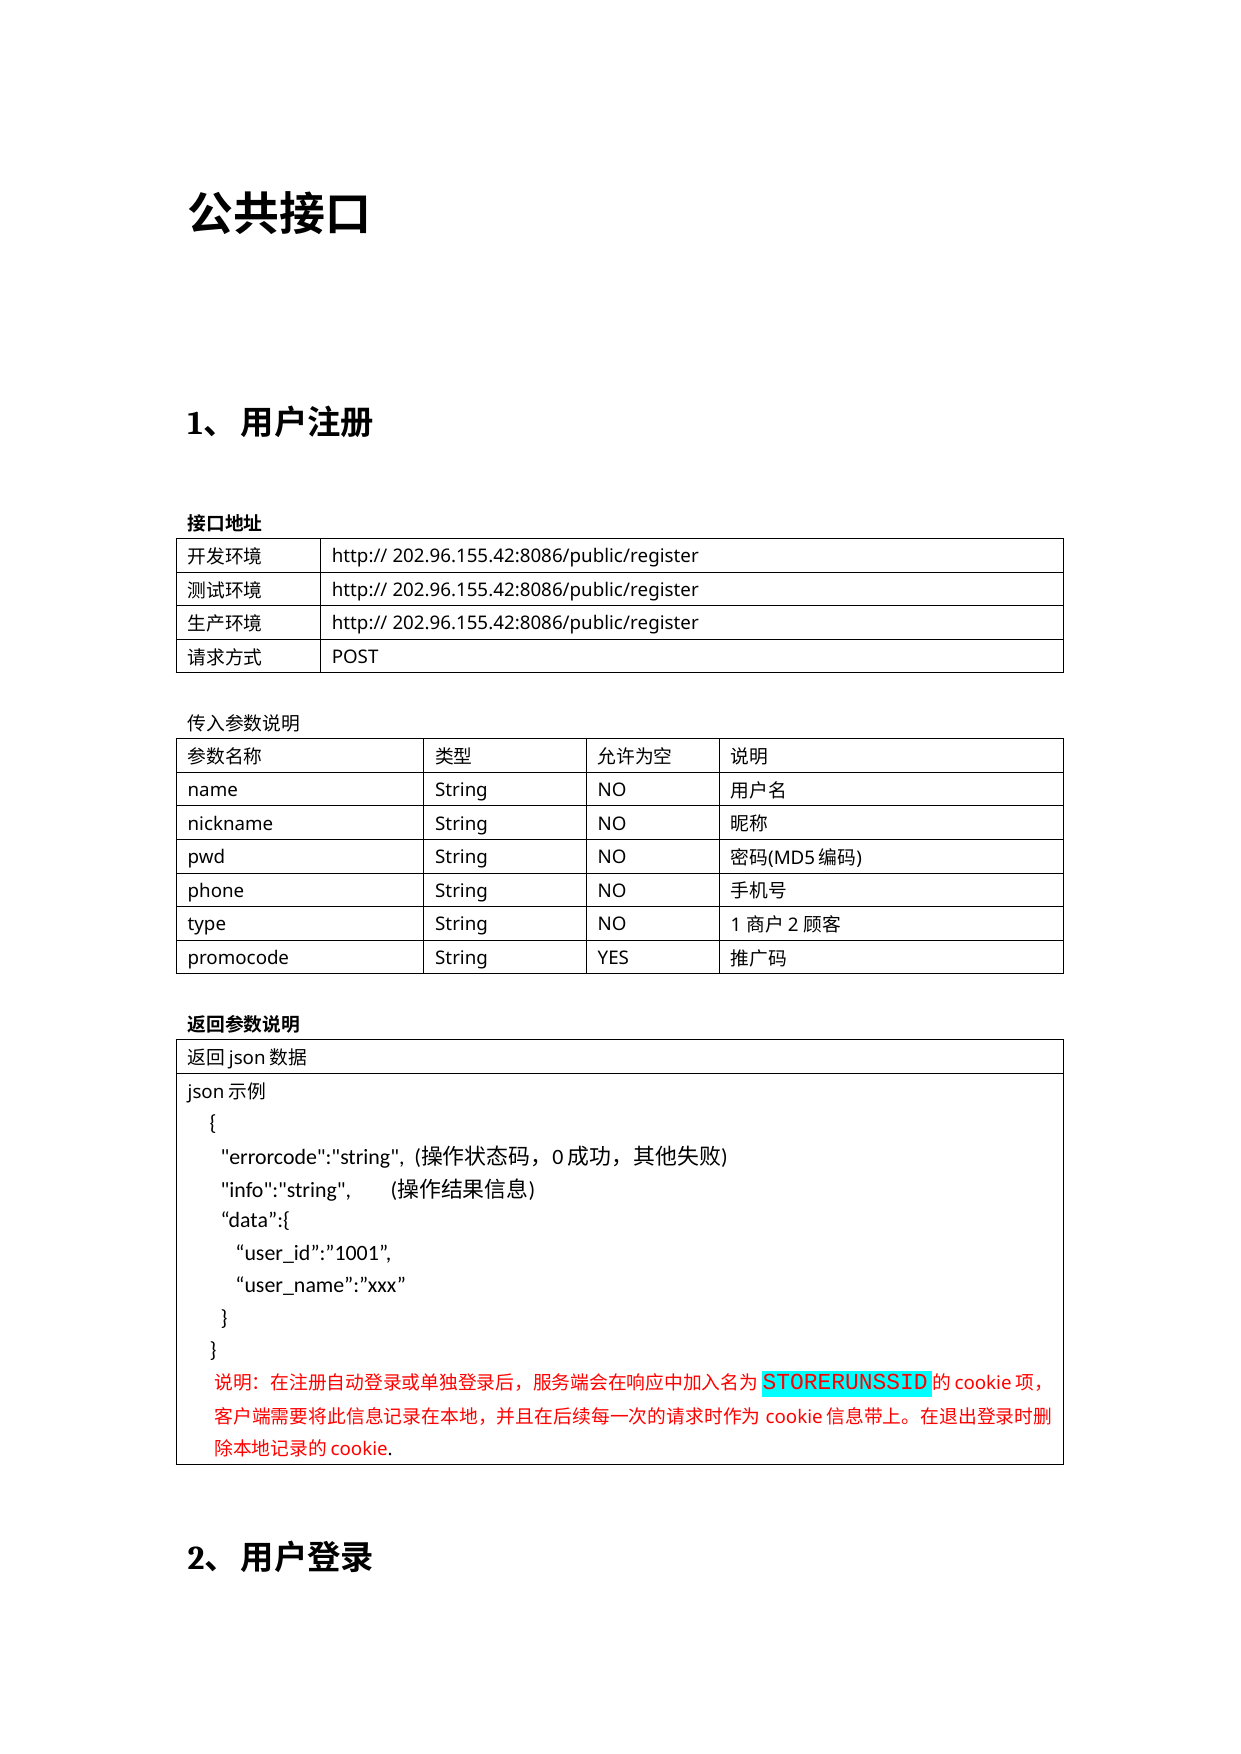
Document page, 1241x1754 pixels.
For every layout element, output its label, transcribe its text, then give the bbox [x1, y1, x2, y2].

table_cell String [424, 806, 586, 839]
table_cell type [177, 907, 423, 939]
table_cell String [424, 941, 586, 973]
table_header 返回json数据 [177, 1040, 1063, 1073]
table_cell NO [587, 874, 719, 906]
table_cell NO [587, 840, 719, 872]
table_cell pwd [177, 840, 423, 872]
table_header 允许为空 [587, 739, 719, 772]
table_cell NO [587, 907, 719, 939]
table_cell 密码(MD5编码) [720, 840, 1063, 872]
text 传入参数说明 [187, 706, 1053, 738]
table_cell 用户名 [720, 773, 1063, 805]
table_cell 昵称 [720, 806, 1063, 839]
subtitle 用户登录 [187, 1522, 1053, 1587]
subtitle 公共接口 [187, 162, 1053, 259]
table_cell YES [587, 941, 719, 973]
table_cell NO [587, 806, 719, 839]
table_cell nickname [177, 806, 423, 839]
table_header 开发环境 [177, 539, 320, 572]
table_cell String [424, 907, 586, 939]
table_cell 生产环境 [177, 606, 320, 639]
table_cell promocode [177, 941, 423, 973]
table_header 说明 [720, 739, 1063, 772]
table_header 参数名称 [177, 739, 423, 772]
table_cell name [177, 773, 423, 805]
table_cell 推广码 [720, 941, 1063, 973]
text 接口地址 [187, 506, 1053, 538]
subtitle 用户注册 [187, 387, 1053, 452]
table_cell POST [321, 640, 1063, 672]
table_cell http:// 202.96.155.42:8086/public/register [321, 573, 1063, 605]
table_cell json示例 { "errorcode":"string", (操作状态码，0成功，其他失败) "info":"string", (操作结果信息) “data”:{ “user_id”:”1001”, “user_name”:”xxx” } } 说明：在注册自动登录或单独登录后，服务端会在响应中加入名为STORERUNSSID的cookie项，客户端需要将此信息记录在本地，并且在后续每一次的请求时作为cookie信息带上。在退出登录时删除本地记录的cookie. [177, 1074, 1063, 1464]
table_cell String [424, 840, 586, 872]
table_header 类型 [424, 739, 586, 772]
table_cell String [424, 773, 586, 805]
table_cell NO [587, 773, 719, 805]
table_cell String [424, 874, 586, 906]
table_header http:// 202.96.155.42:8086/public/register [321, 539, 1063, 572]
table_cell phone [177, 874, 423, 906]
table_cell 测试环境 [177, 573, 320, 605]
table_cell 手机号 [720, 874, 1063, 906]
table_cell 1 商户 2 顾客 [720, 907, 1063, 939]
table_cell http:// 202.96.155.42:8086/public/register [321, 606, 1063, 639]
text 返回参数说明 [187, 1007, 1053, 1039]
table_cell 请求方式 [177, 640, 320, 672]
